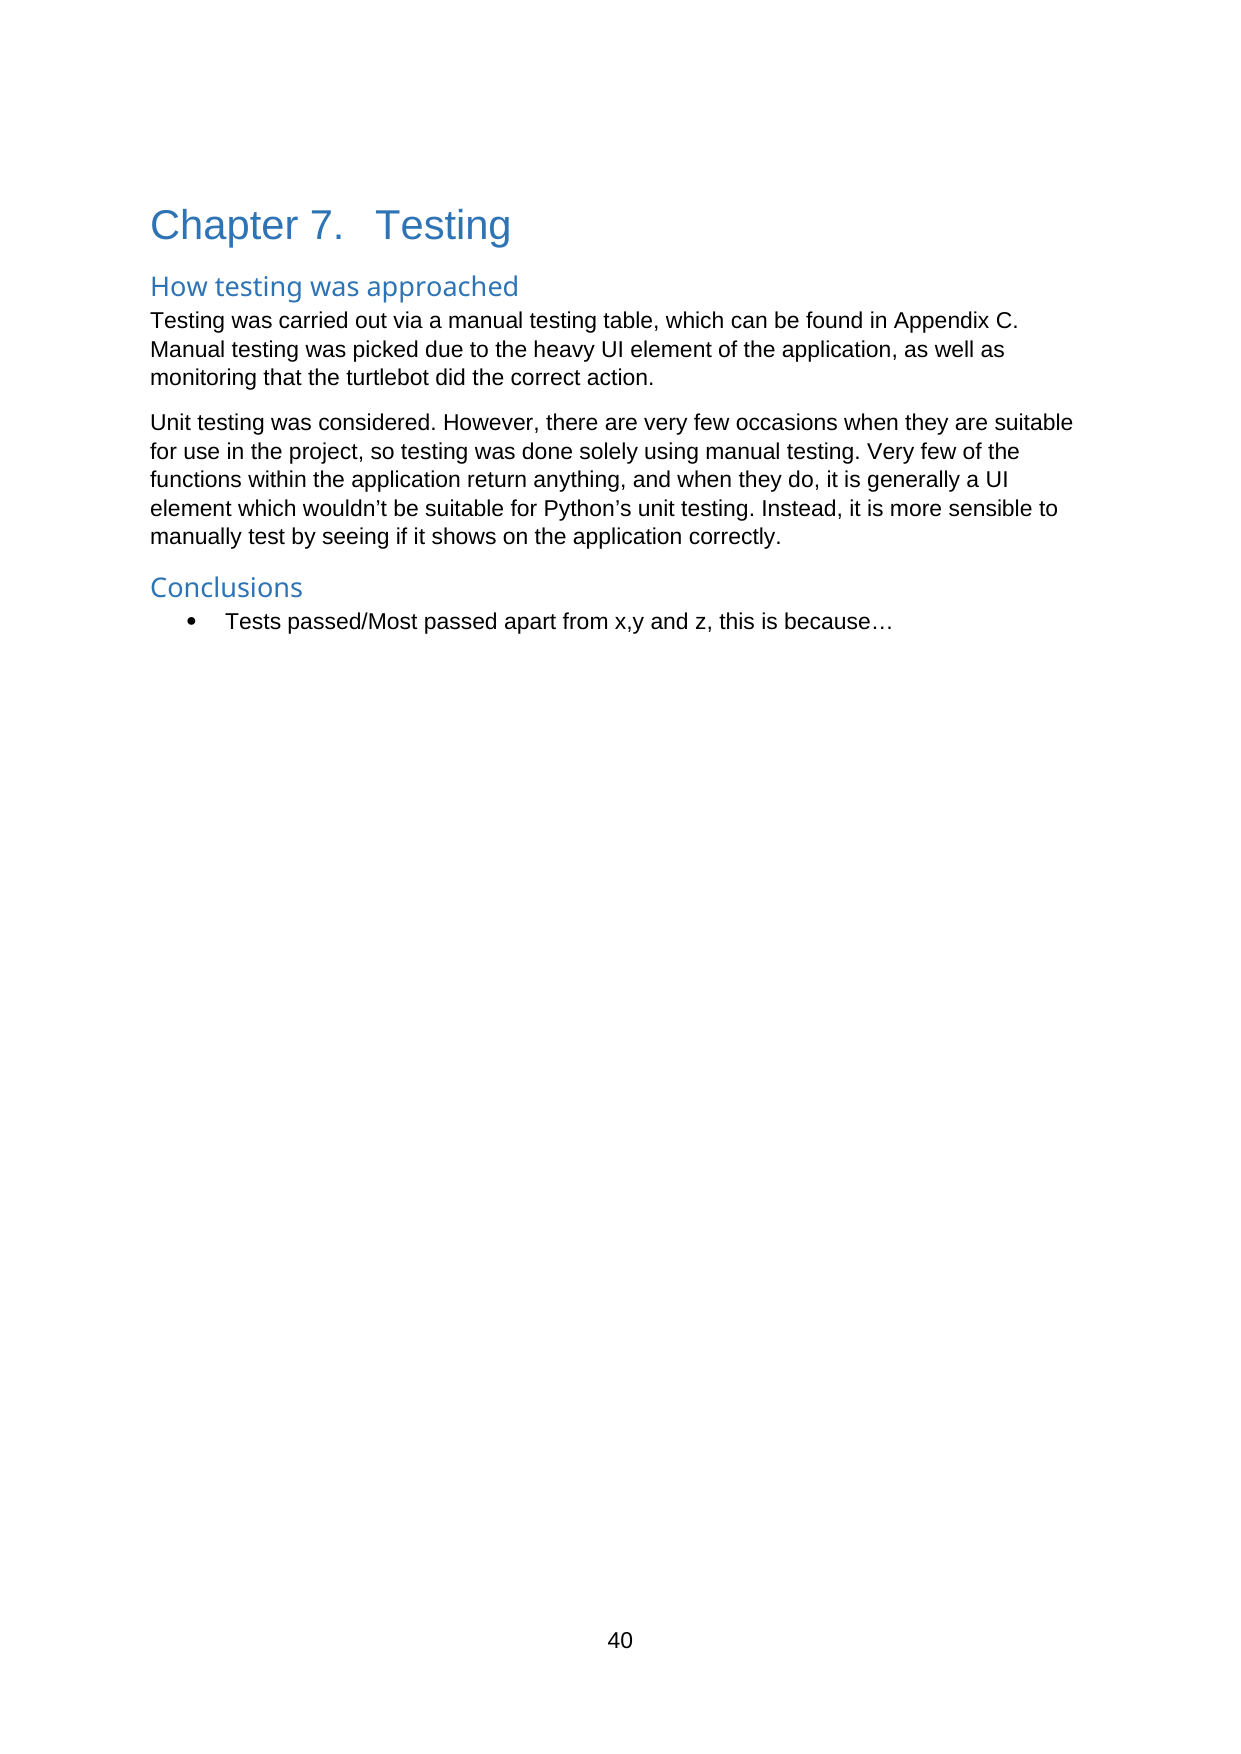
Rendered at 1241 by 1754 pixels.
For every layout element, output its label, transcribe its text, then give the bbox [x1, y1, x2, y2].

subtitle How testing was approached [150, 268, 1090, 304]
text Unit testing was considered. However, there are very few occasions when they are suitable for use in the project, so testing was done solely using manual testing. Very few of the functions within the application return anything, and when they do, it is generally a UI element which wouldn’t be suitable for Python’s unit testing. Instead, it is more sensible to manually test by seeing if it shows on the application correctly. [150, 409, 1090, 549]
subtitle Testing [150, 200, 1090, 248]
list Tests passed/Most passed apart from x,y and z, this is because… [187, 608, 1090, 634]
text Testing was carried out via a manual testing table, which can be found in Appendix C. Manual testing was picked due to the heavy UI element of the application, as well as monitoring that the turtlebot did the correct action. [150, 307, 1090, 391]
subtitle Conclusions [150, 568, 1090, 605]
